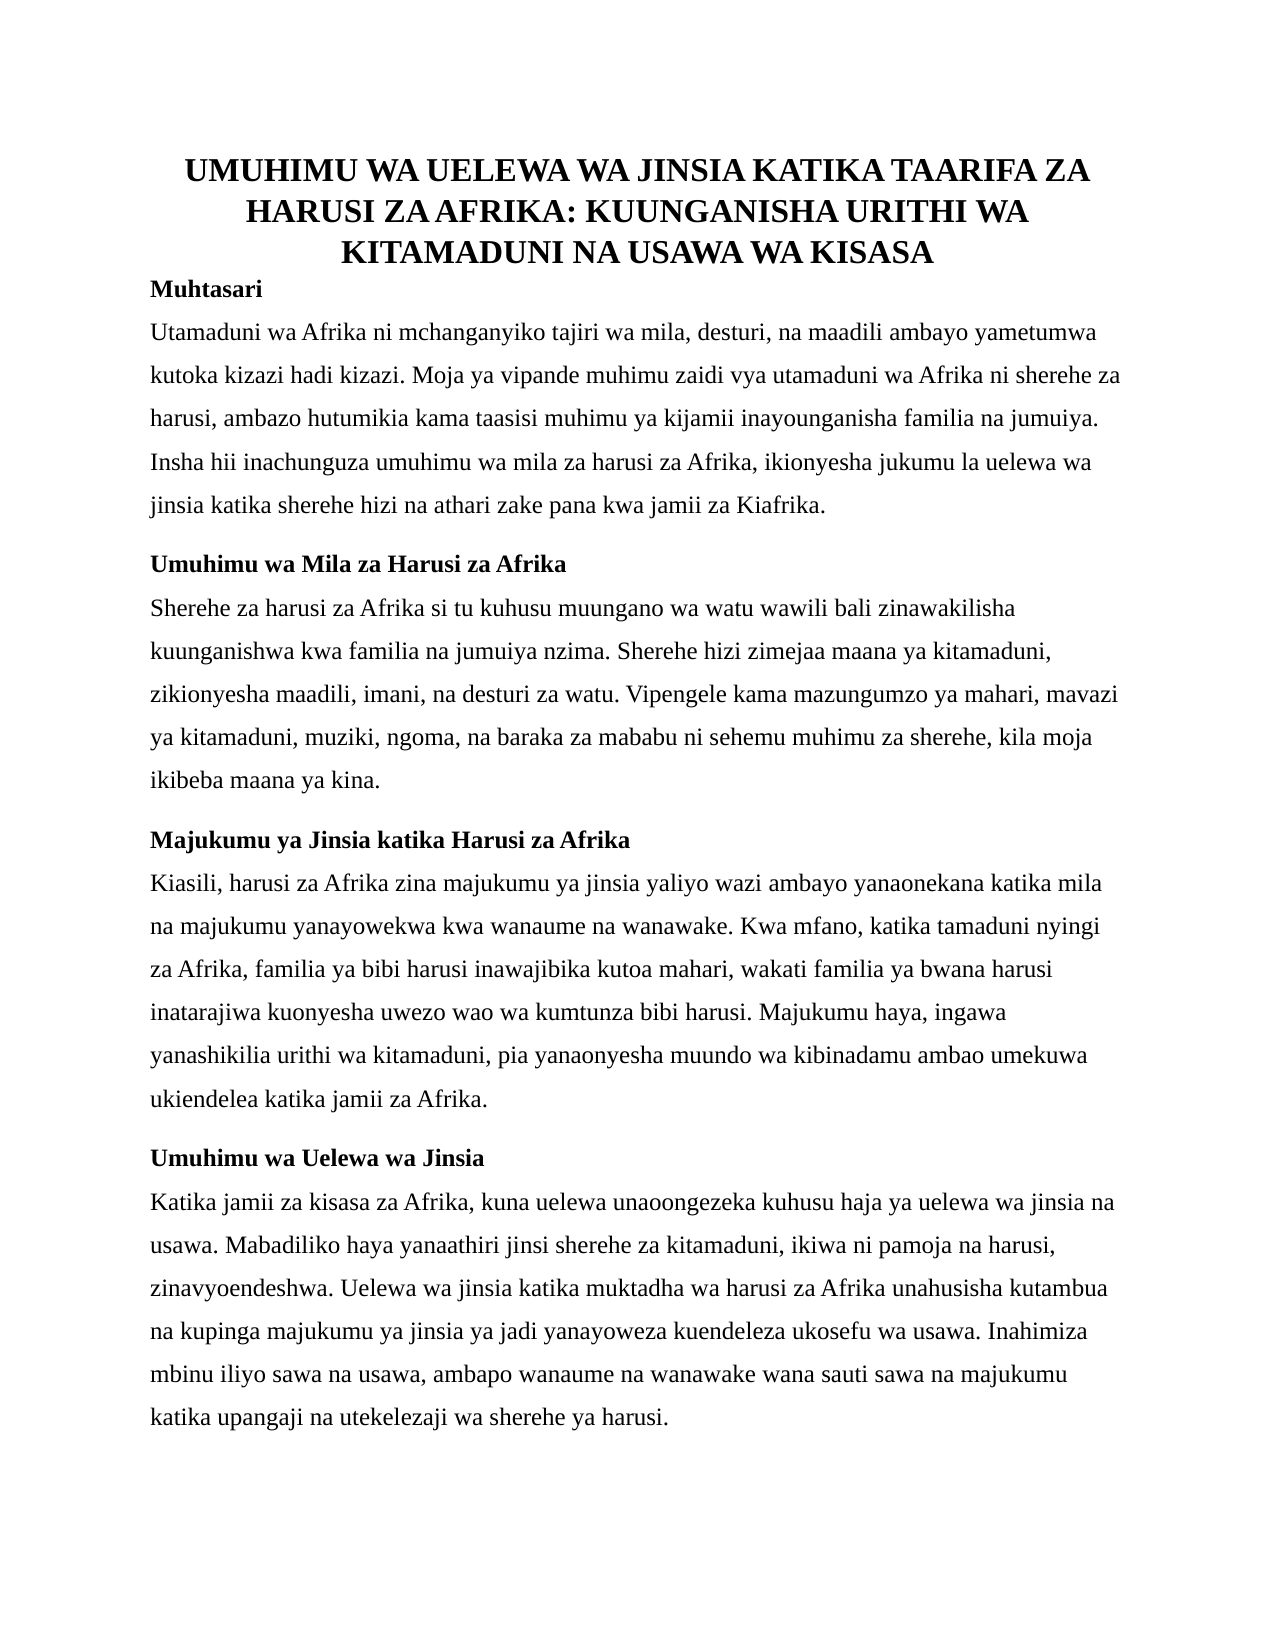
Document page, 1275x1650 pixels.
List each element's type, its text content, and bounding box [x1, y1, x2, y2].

text Umuhimu wa Mila za Harusi za Afrika Sherehe za harusi za Afrika si tu kuhusu muungano wa watu wawili bali zinawakilisha kuunganishwa kwa familia na jumuiya nzima. Sherehe hizi zimejaa maana ya kitamaduni, zikionyesha maadili, imani, na desturi za watu. Vipengele kama mazungumzo ya mahari, mavazi ya kitamaduni, muziki, ngoma, na baraka za mababu ni sehemu muhimu za sherehe, kila moja ikibeba maana ya kina. [150, 549, 1125, 794]
text Majukumu ya Jinsia katika Harusi za Afrika Kiasili, harusi za Afrika zina majukumu ya jinsia yaliyo wazi ambayo yanaonekana katika mila na majukumu yanayowekwa kwa wanaume na wanawake. Kwa mfano, katika tamaduni nyingi za Afrika, familia ya bibi harusi inawajibika kutoa mahari, wakati familia ya bwana harusi inatarajiwa kuonyesha uwezo wao wa kumtunza bibi harusi. Majukumu haya, ingawa yanashikilia urithi wa kitamaduni, pia yanaonyesha muundo wa kibinadamu ambao umekuwa ukiendelea katika jamii za Afrika. [150, 825, 1125, 1112]
text Muhtasari Utamaduni wa Afrika ni mchanganyiko tajiri wa mila, desturi, na maadili ambayo yametumwa kutoka kizazi hadi kizazi. Moja ya vipande muhimu zaidi vya utamaduni wa Afrika ni sherehe za harusi, ambazo hutumikia kama taasisi muhimu ya kijamii inayounganisha familia na jumuiya. Insha hii inachunguza umuhimu wa mila za harusi za Afrika, ikionyesha jukumu la uelewa wa jinsia katika sherehe hizi na athari zake pana kwa jamii za Kiafrika. [150, 274, 1125, 518]
text Umuhimu wa Uelewa wa Jinsia Katika jamii za kisasa za Afrika, kuna uelewa unaoongezeka kuhusu haja ya uelewa wa jinsia na usawa. Mabadiliko haya yanaathiri jinsi sherehe za kitamaduni, ikiwa ni pamoja na harusi, zinavyoendeshwa. Uelewa wa jinsia katika muktadha wa harusi za Afrika unahusisha kutambua na kupinga majukumu ya jinsia ya jadi yanayoweza kuendeleza ukosefu wa usawa. Inahimiza mbinu iliyo sawa na usawa, ambapo wanaume na wanawake wana sauti sawa na majukumu katika upangaji na utekelezaji wa sherehe ya harusi. [150, 1143, 1125, 1431]
subtitle UMUHIMU WA UELEWA WA JINSIA KATIKA TAARIFA ZA HARUSI ZA AFRIKA: KUUNGANISHA URITHI WA KITAMADUNI NA USAWA WA KISASA [150, 150, 1125, 271]
